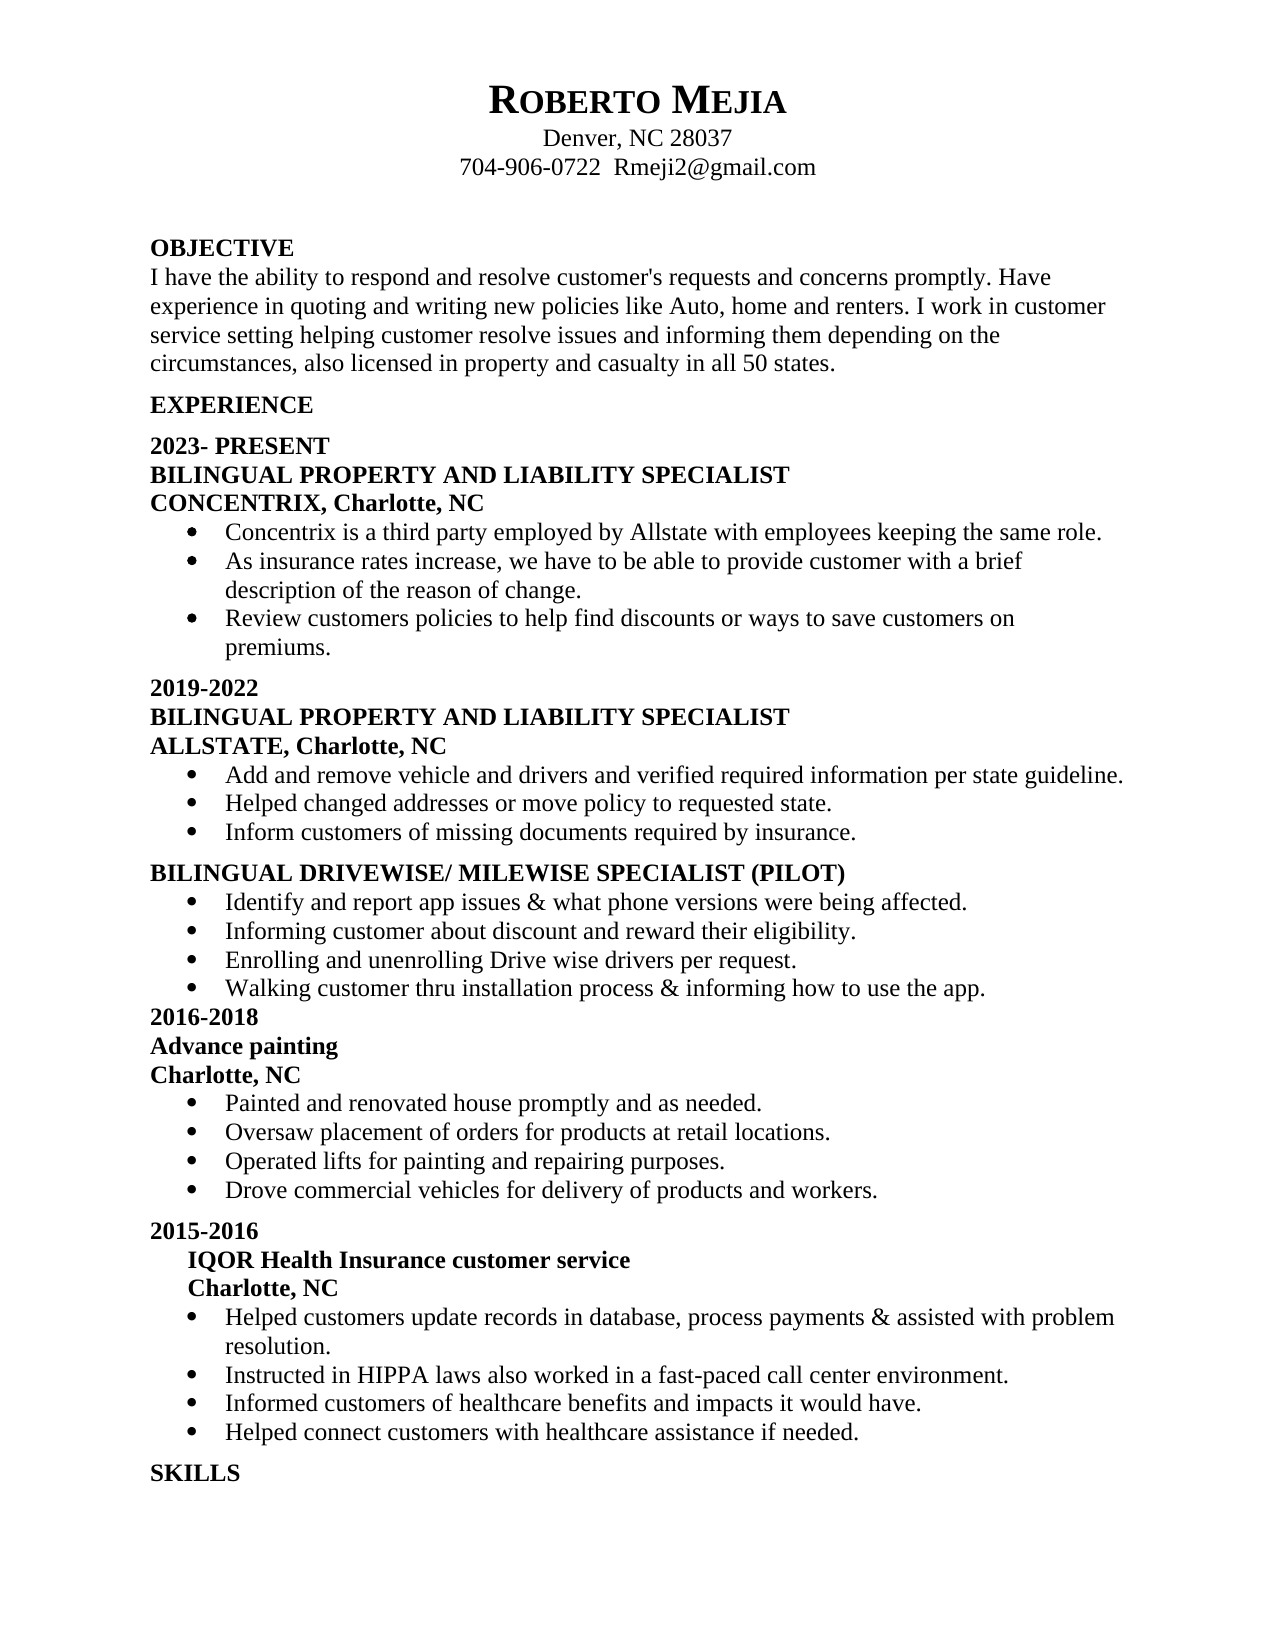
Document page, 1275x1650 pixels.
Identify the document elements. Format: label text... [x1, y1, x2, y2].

text Advance painting [150, 1031, 1125, 1060]
text BILINGUAL PROPERTY AND LIABILITY SPECIALIST [150, 460, 1125, 488]
list Painted and renovated house promptly and as needed. [187, 1088, 1125, 1117]
text CONCENTRIX, Charlotte, NC [150, 488, 1125, 517]
list Add and remove vehicle and drivers and verified required information per state guideline. [187, 760, 1125, 788]
list Informing customer about discount and reward their eligibility. [187, 916, 1125, 945]
list Instructed in HIPPA laws also worked in a fast-paced call center environment. [187, 1360, 1125, 1388]
list Identify and report app issues & what phone versions were being affected. [187, 887, 1125, 916]
list Concentrix is a third party employed by Allstate with employees keeping the same role. [187, 517, 1125, 546]
list Oversaw placement of orders for products at retail locations. [187, 1117, 1125, 1146]
text 2019-2022 [150, 673, 1125, 702]
text BILINGUAL PROPERTY AND LIABILITY SPECIALIST [150, 702, 1125, 731]
list As insurance rates increase, we have to be able to provide customer with a brief description of the reason of change. [187, 546, 1125, 603]
text 2023- PRESENT [150, 431, 1125, 460]
list Drove commercial vehicles for delivery of products and workers. [187, 1175, 1125, 1203]
text 2016-2018 [150, 1002, 1125, 1031]
list Helped customers update records in database, process payments & assisted with problem resolution. [187, 1302, 1125, 1360]
list Operated lifts for painting and repairing purposes. [187, 1146, 1125, 1175]
list Review customers policies to help find discounts or ways to save customers on premiums. [187, 603, 1125, 661]
text I have the ability to respond and resolve customer's requests and concerns promptly. Have experience in quoting and writing new policies like Auto, home and renters. I work in customer service setting helping customer resolve issues and informing them depending on the circumstances, also licensed in property and casualty in all 50 states. [150, 262, 1125, 377]
text IQOR Health Insurance customer service [187, 1245, 1125, 1273]
text Charlotte, NC [187, 1273, 1125, 1302]
list Helped connect customers with healthcare assistance if needed. [187, 1417, 1125, 1446]
text SKILLS [150, 1458, 1125, 1487]
list Informed customers of healthcare benefits and impacts it would have. [187, 1388, 1125, 1417]
text 2015-2016 [150, 1216, 1125, 1245]
list Helped changed addresses or move policy to requested state. [187, 788, 1125, 817]
text ALLSTATE, Charlotte, NC [150, 731, 1125, 760]
text BILINGUAL DRIVEWISE/ MILEWISE SPECIALIST (PILOT) [150, 858, 1125, 887]
text EXPERIENCE [150, 390, 1125, 418]
list Walking customer thru installation process & informing how to use the app. [187, 973, 1125, 1002]
text OBJECTIVE [150, 233, 1125, 262]
text Charlotte, NC [150, 1060, 1125, 1088]
list Inform customers of missing documents required by insurance. [187, 817, 1125, 846]
list Enrolling and unenrolling Drive wise drivers per request. [187, 945, 1125, 973]
